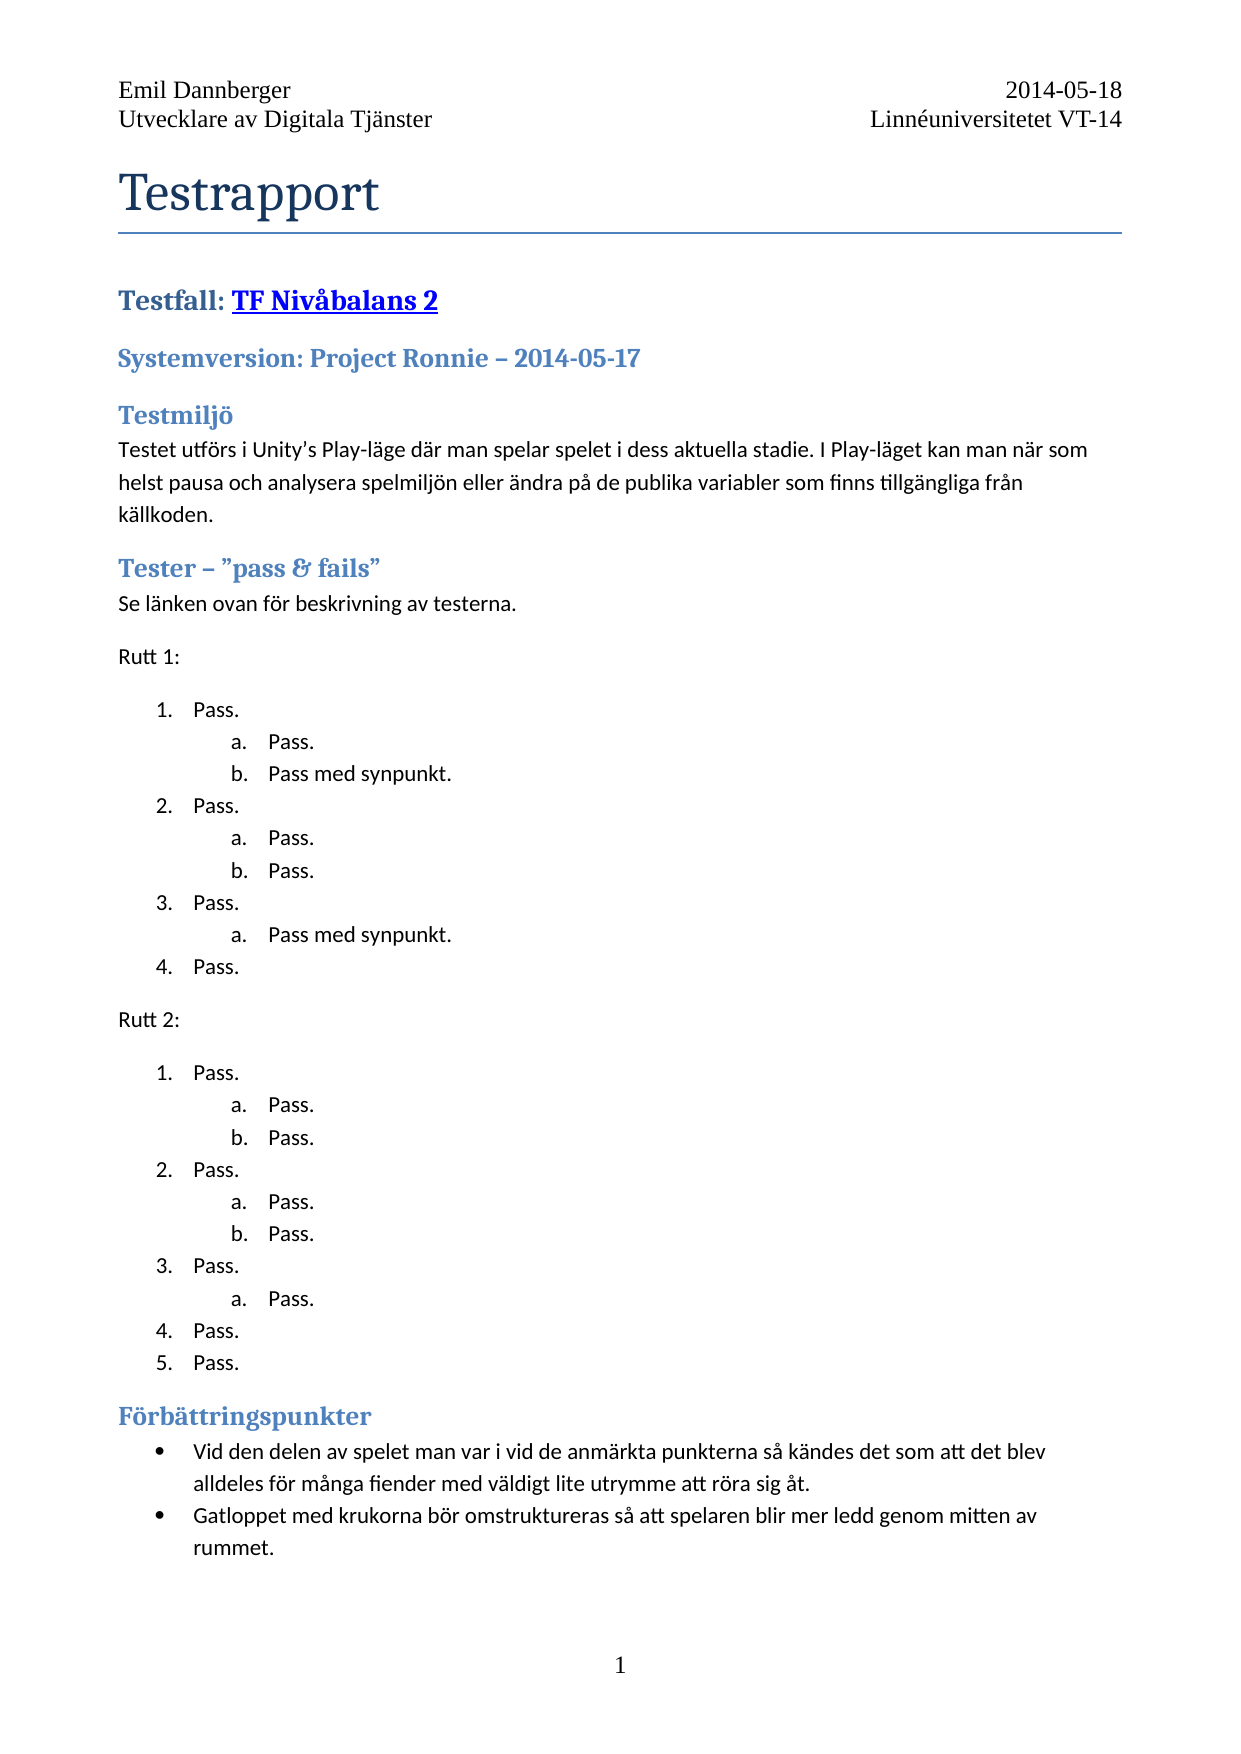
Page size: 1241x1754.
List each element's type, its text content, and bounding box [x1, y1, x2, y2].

text Testet utförs i Unity’s Play-läge där man spelar spelet i dess aktuella stadie. I Play-läget kan man när som helst pausa och analysera spelmiljön eller ändra på de publika variabler som finns tillgängliga från källkoden. [118, 436, 1122, 528]
list Pass. [156, 695, 1122, 723]
list Pass. [156, 1348, 1122, 1376]
list Pass. [231, 1187, 1122, 1215]
list Pass. [156, 1316, 1122, 1344]
list Pass. [231, 1091, 1122, 1118]
list Pass. [231, 1284, 1122, 1312]
list Pass. [231, 1219, 1122, 1247]
text Se länken ovan för beskrivning av testerna. [118, 589, 1122, 617]
list Pass. [156, 791, 1122, 819]
title Testrapport [118, 161, 1122, 232]
subtitle Förbättringspunkter [118, 1401, 1122, 1432]
list Pass. [231, 1123, 1122, 1151]
text Rutt 1: [118, 642, 1122, 670]
list Pass. [156, 952, 1122, 980]
list Pass. [156, 888, 1122, 916]
list Gatloppet med krukorna bör omstruktureras så att spelaren blir mer ledd genom mitten av rummet. [156, 1501, 1122, 1561]
list Vid den delen av spelet man var i vid de anmärkta punkterna så kändes det som att det blev alldeles för många fiender med väldigt lite utrymme att röra sig åt. [156, 1437, 1122, 1497]
subtitle Systemversion: Project Ronnie – 2014-05-17 [118, 343, 1122, 374]
text Rutt 2: [118, 1005, 1122, 1033]
list Pass med synpunkt. [231, 920, 1122, 948]
list Pass. [231, 856, 1122, 884]
list Pass. [156, 1155, 1122, 1183]
subtitle Tester – ”pass & fails” [118, 553, 1122, 584]
subtitle Testfall: TF Nivåbalans 2 [118, 284, 1122, 317]
list Pass. [231, 727, 1122, 755]
list Pass. [156, 1058, 1122, 1086]
list Pass. [231, 823, 1122, 852]
subtitle Testmiljö [118, 400, 1122, 431]
list Pass med synpunkt. [231, 759, 1122, 787]
list Pass. [156, 1251, 1122, 1279]
